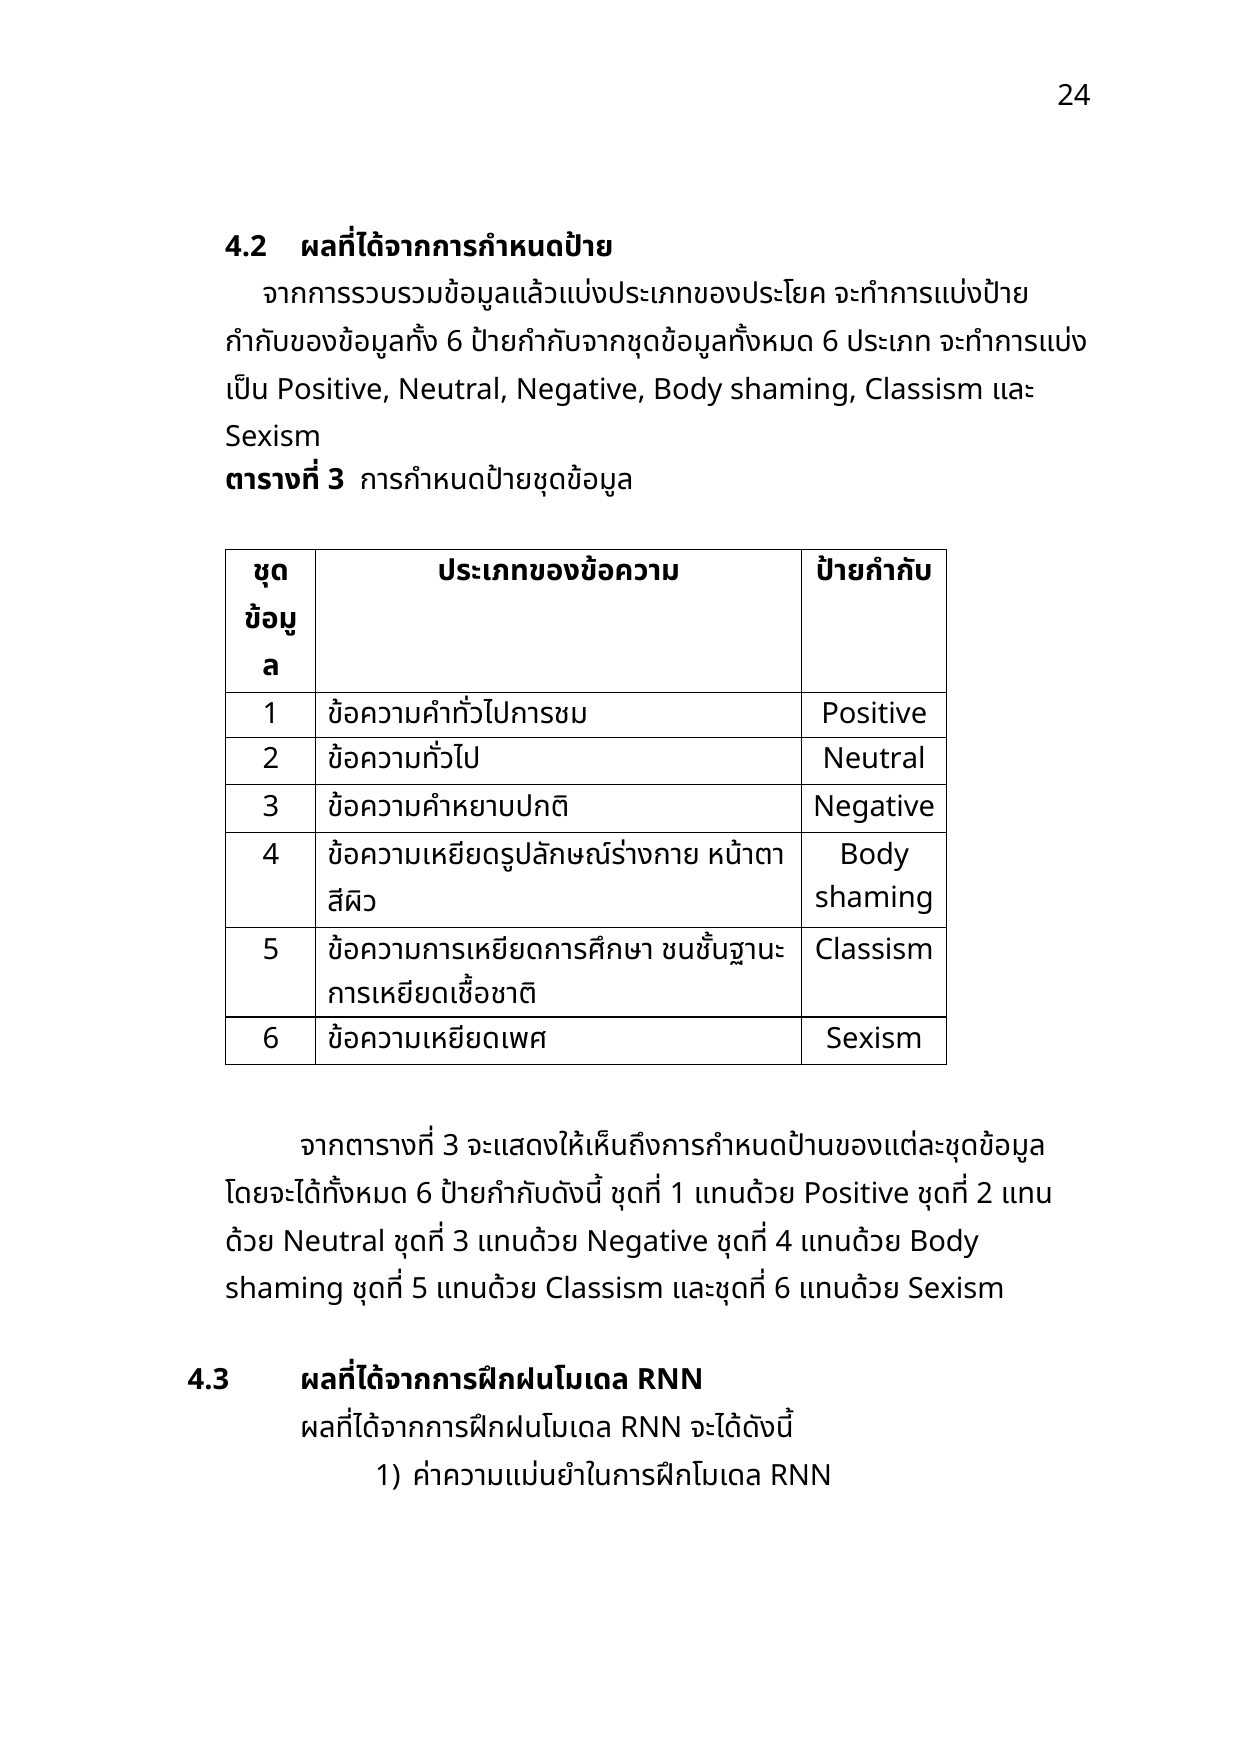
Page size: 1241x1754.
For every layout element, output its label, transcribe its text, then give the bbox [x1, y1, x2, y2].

table_cell ข้อความคำทั่วไปการชม [316, 693, 801, 737]
table_cell ข้อความทั่วไป [316, 738, 801, 784]
table_header ประเภทของข้อความ [316, 550, 801, 692]
table_cell 1 [226, 693, 315, 737]
text ผลที่ได้จากการฝึกฝนโมเดล RNN จะได้ดังนี้ [225, 1406, 1090, 1451]
table_cell Positive [802, 693, 946, 737]
table_cell 3 [226, 785, 315, 832]
table_cell 4 [226, 833, 315, 927]
table_cell ข้อความการเหยียดการศึกษา ชนชั้นฐานะ การเหยียดเชื้อชาติ [316, 928, 801, 1016]
table_cell 6 [226, 1018, 315, 1064]
list จากการรวบรวมข้อมูลแล้วแบ่งประเภทของประโยค จะทำการแบ่งป้ายกำกับของข้อมูลทั้ง 6 ป้ายกำกับจากชุดข้อมูลทั้งหมด 6 ประเภท จะทำการแบ่งเป็น Positive, Neutral, Negative, Body shaming, Classism และ Sexism [225, 273, 1090, 455]
table_cell Sexism [802, 1018, 946, 1064]
text จากตารางที่ 3 จะแสดงให้เห็นถึงการกำหนดป้านของแต่ละชุดข้อมูล โดยจะได้ทั้งหมด 6 ป้ายกำกับดังนี้ ชุดที่ 1 แทนด้วย Positive ชุดที่ 2 แทนด้วย Neutral ชุดที่ 3 แทนด้วย Negative ชุดที่ 4 แทนด้วย Body shaming ชุดที่ 5 แทนด้วย Classism และชุดที่ 6 แทนด้วย Sexism [225, 1125, 1090, 1312]
table_cell ข้อความคำหยาบปกติ [316, 785, 801, 832]
table_cell Neutral [802, 738, 946, 784]
list ผลที่ได้จากการฝึกฝนโมเดล RNN [187, 1358, 1090, 1403]
table_cell ข้อความเหยียดเพศ [316, 1018, 801, 1064]
table_header ป้ายกำกับ [802, 550, 946, 692]
table_cell ข้อความเหยียดรูปลักษณ์ร่างกาย หน้าตา สีผิว [316, 833, 801, 927]
table_cell Negative [802, 785, 946, 832]
list ผลที่ได้จากการกำหนดป้าย [225, 225, 1090, 269]
table_cell 5 [226, 928, 315, 1016]
table_cell 2 [226, 738, 315, 784]
table_cell Classism [802, 928, 946, 1016]
text ตารางที่ 3 การกำหนดป้ายชุดข้อมูล [225, 458, 1090, 502]
table_cell Body shaming [802, 833, 946, 927]
list ค่าความแม่นยำในการฝึกโมเดล RNN [375, 1454, 1090, 1498]
table_header ชุดข้อมูล [226, 550, 315, 692]
